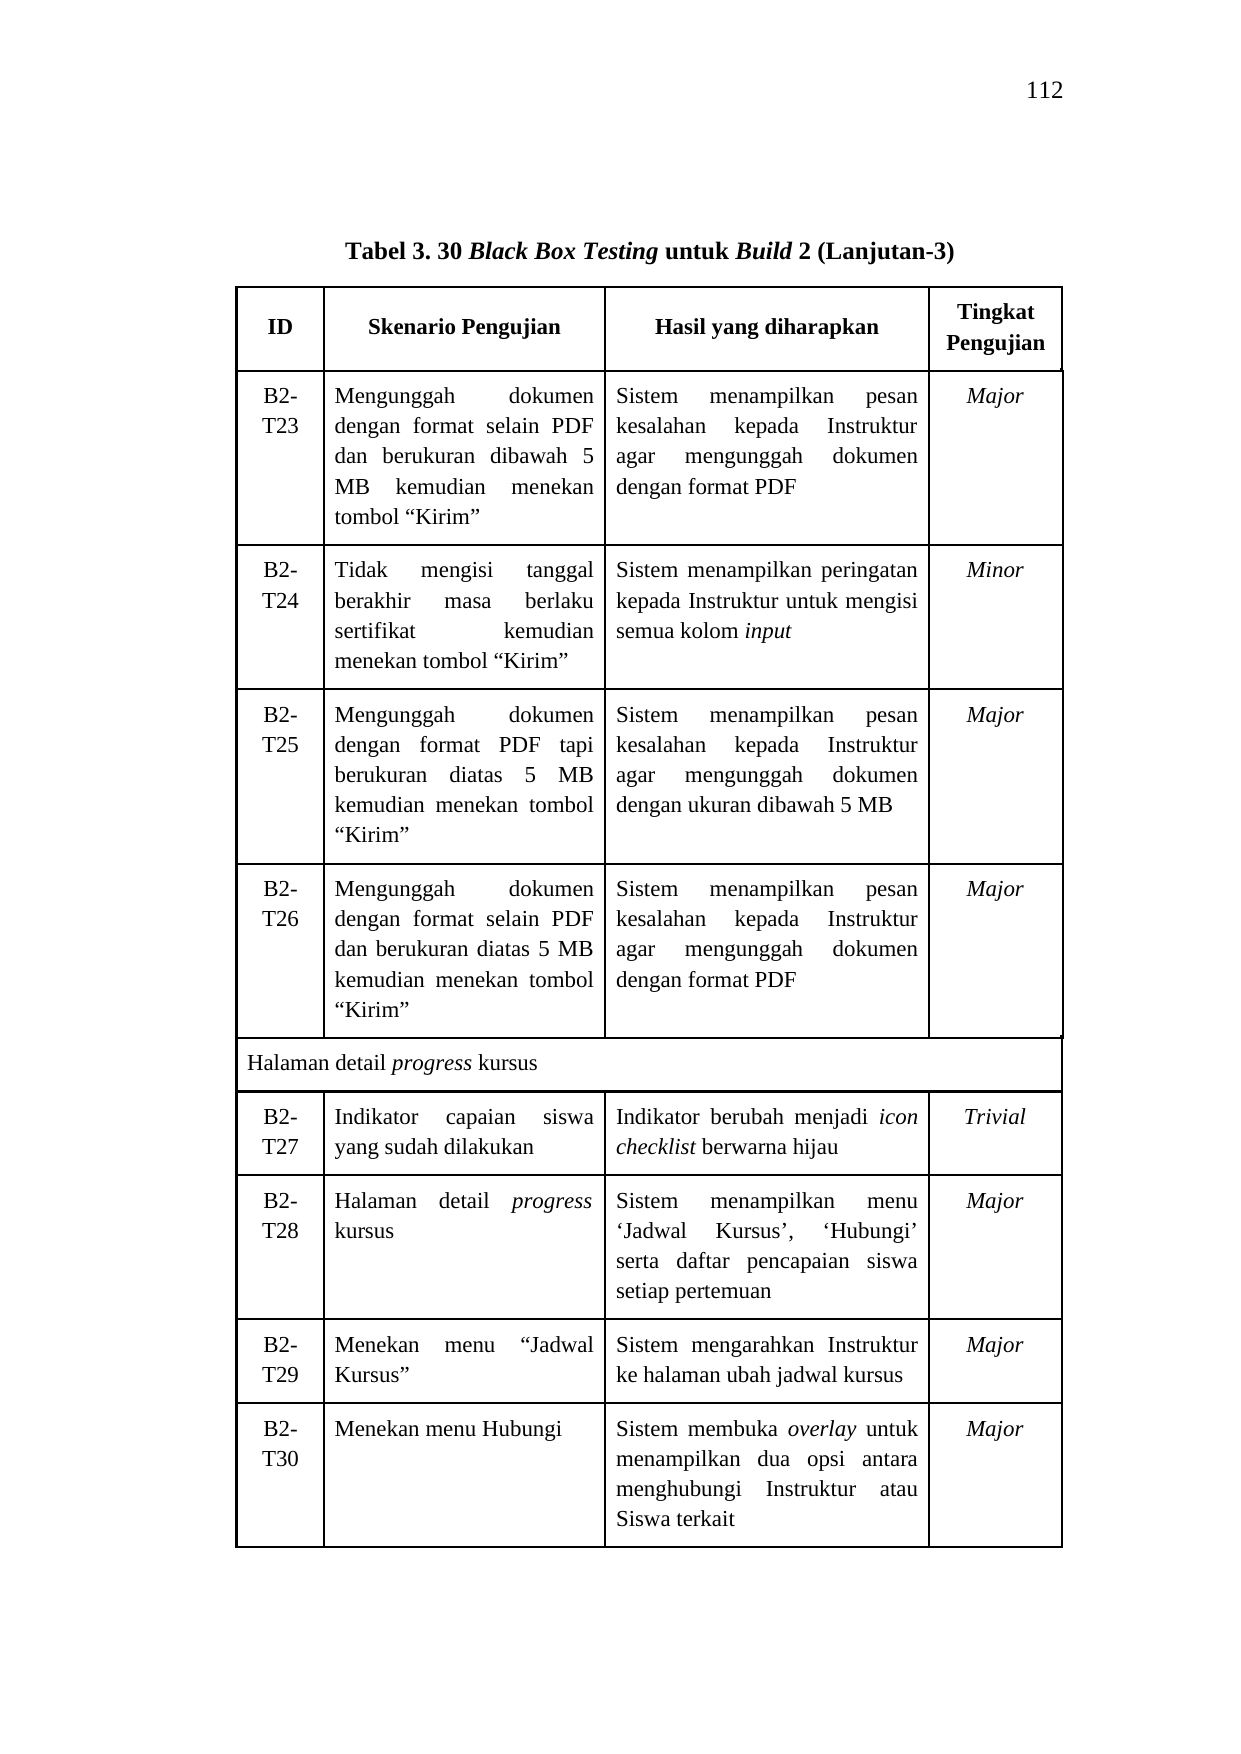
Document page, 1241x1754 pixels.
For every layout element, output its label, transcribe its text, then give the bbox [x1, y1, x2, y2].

table_cell B2-T28 [238, 1176, 323, 1318]
table_cell Minor [930, 546, 1062, 688]
table_cell Major [930, 372, 1062, 544]
table_cell Menekan menu Hubungi [325, 1404, 604, 1546]
table_cell Halaman detail progress kursus [325, 1176, 604, 1318]
table_cell B2-T29 [238, 1320, 323, 1402]
table_cell Menekan menu “Jadwal Kursus” [325, 1320, 604, 1402]
table_cell Major [930, 1176, 1061, 1318]
table_cell B2-T24 [238, 546, 323, 688]
text Tabel 3. 30 Black Box Testing untuk Build 2 (Lanjutan-3) [236, 236, 1063, 265]
table_cell Tidak mengisi tanggal berakhir masa berlaku sertifikat kemudian menekan tombol “Kirim” [325, 546, 604, 688]
table_header ID [238, 288, 323, 369]
table_cell Major [930, 1404, 1061, 1546]
table_cell B2-T27 [238, 1093, 323, 1174]
table_cell B2-T30 [238, 1404, 323, 1546]
table_cell Sistem mengarahkan Instruktur ke halaman ubah jadwal kursus [606, 1320, 928, 1402]
table_cell Halaman detail progress kursus [238, 1039, 1061, 1090]
table_cell Sistem menampilkan pesan kesalahan kepada Instruktur agar mengunggah dokumen dengan format PDF [606, 372, 928, 544]
table_cell B2-T25 [238, 690, 323, 862]
table_cell Major [930, 865, 1062, 1037]
table_cell Mengunggah dokumen dengan format PDF tapi berukuran diatas 5 MB kemudian menekan tombol “Kirim” [325, 690, 604, 862]
table_cell Trivial [930, 1093, 1061, 1174]
table_cell Mengunggah dokumen dengan format selain PDF dan berukuran dibawah 5 MB kemudian menekan tombol “Kirim” [325, 372, 604, 544]
table_header Tingkat Pengujian [930, 288, 1061, 369]
table_cell Sistem membuka overlay untuk menampilkan dua opsi antara menghubungi Instruktur atau Siswa terkait [606, 1404, 928, 1546]
table_cell Sistem menampilkan pesan kesalahan kepada Instruktur agar mengunggah dokumen dengan format PDF [606, 865, 928, 1037]
table_header Hasil yang diharapkan [606, 288, 928, 369]
table_cell B2-T26 [238, 865, 323, 1037]
table_cell Major [930, 1320, 1061, 1402]
table_cell Sistem menampilkan pesan kesalahan kepada Instruktur agar mengunggah dokumen dengan ukuran dibawah 5 MB [606, 690, 928, 862]
table_cell Indikator berubah menjadi icon checklist berwarna hijau [606, 1093, 928, 1174]
table_cell Indikator capaian siswa yang sudah dilakukan [325, 1093, 604, 1174]
table_cell B2-T23 [238, 372, 323, 544]
table_cell Sistem menampilkan menu ‘Jadwal Kursus’, ‘Hubungi’ serta daftar pencapaian siswa setiap pertemuan [606, 1176, 928, 1318]
table_cell Major [930, 690, 1062, 862]
table_cell Sistem menampilkan peringatan kepada Instruktur untuk mengisi semua kolom input [606, 546, 928, 688]
table_header Skenario Pengujian [325, 288, 604, 369]
table_cell Mengunggah dokumen dengan format selain PDF dan berukuran diatas 5 MB kemudian menekan tombol “Kirim” [325, 865, 604, 1037]
